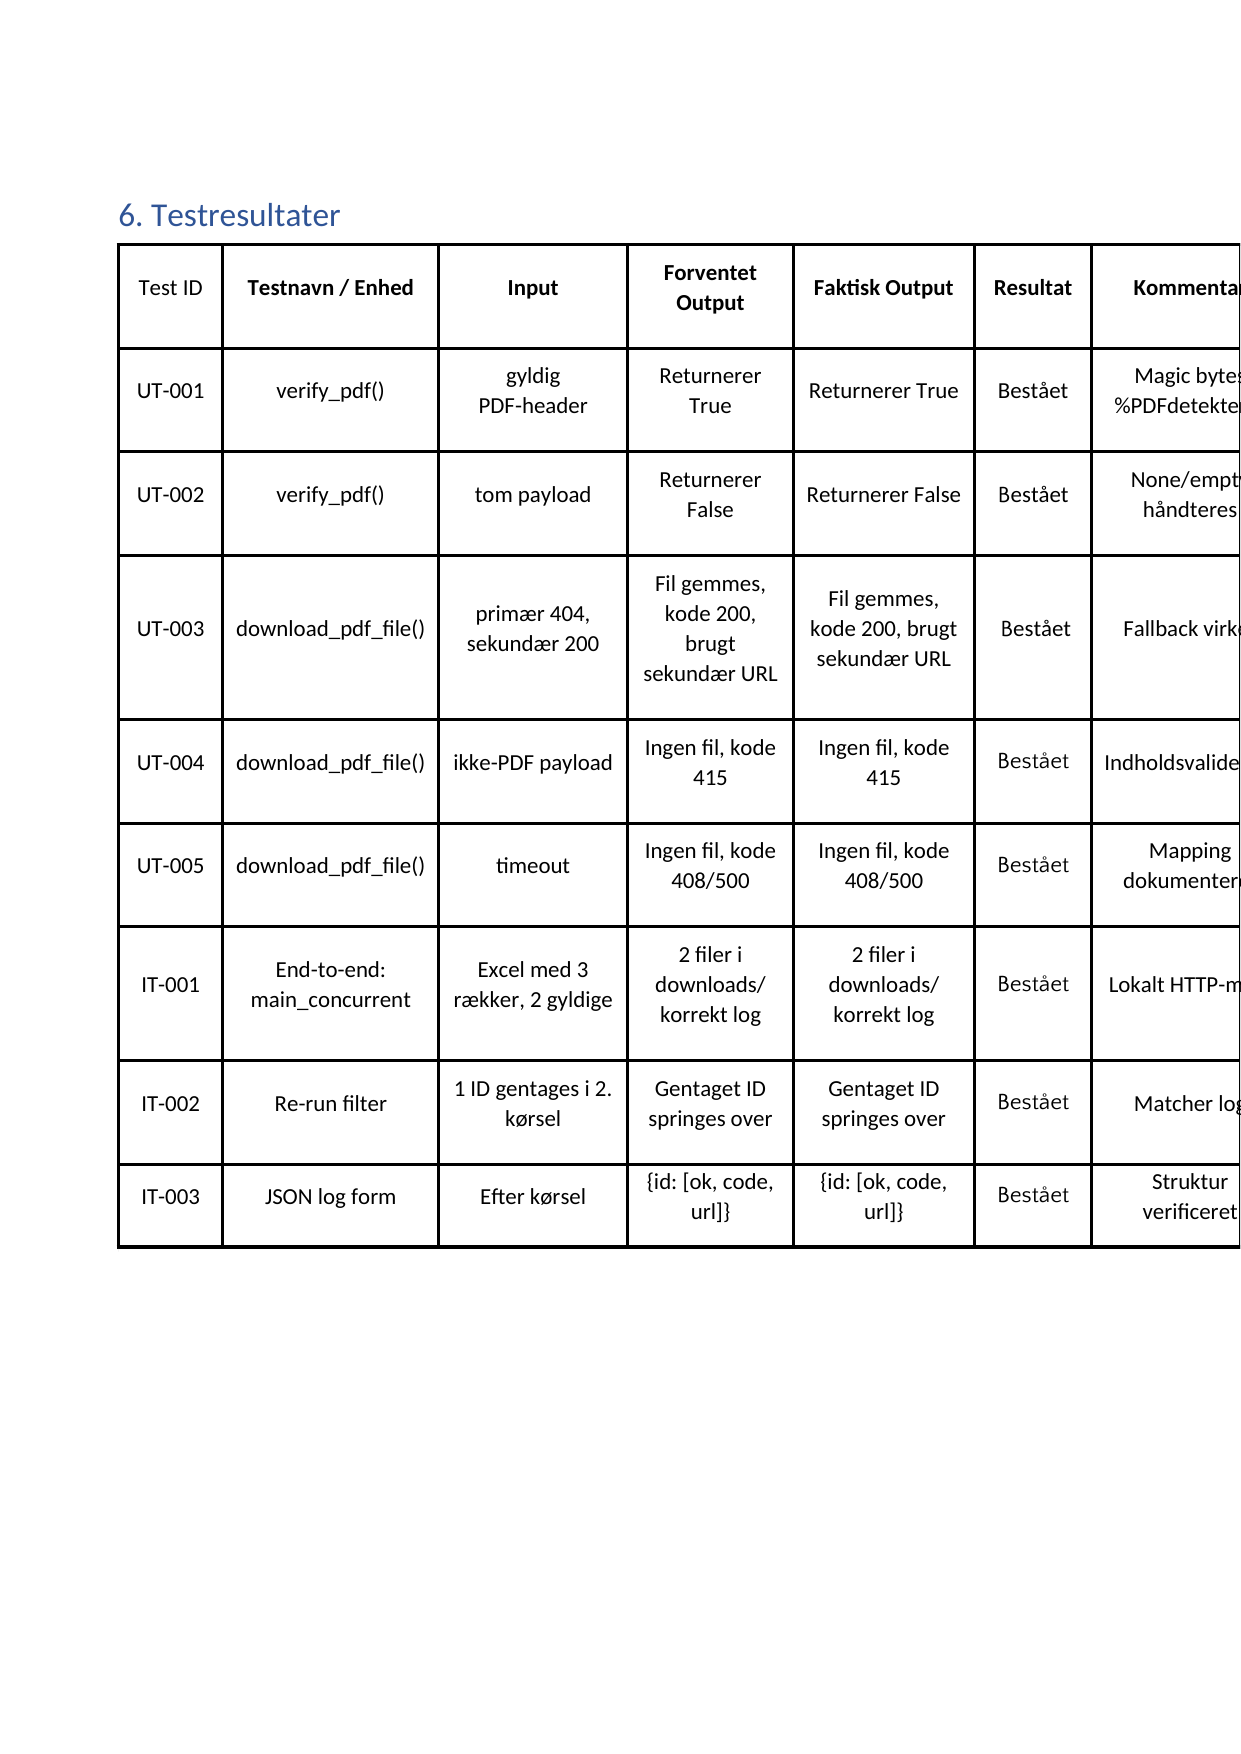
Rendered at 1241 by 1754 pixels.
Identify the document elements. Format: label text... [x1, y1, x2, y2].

subtitle 6. Testresultater [118, 194, 1122, 234]
